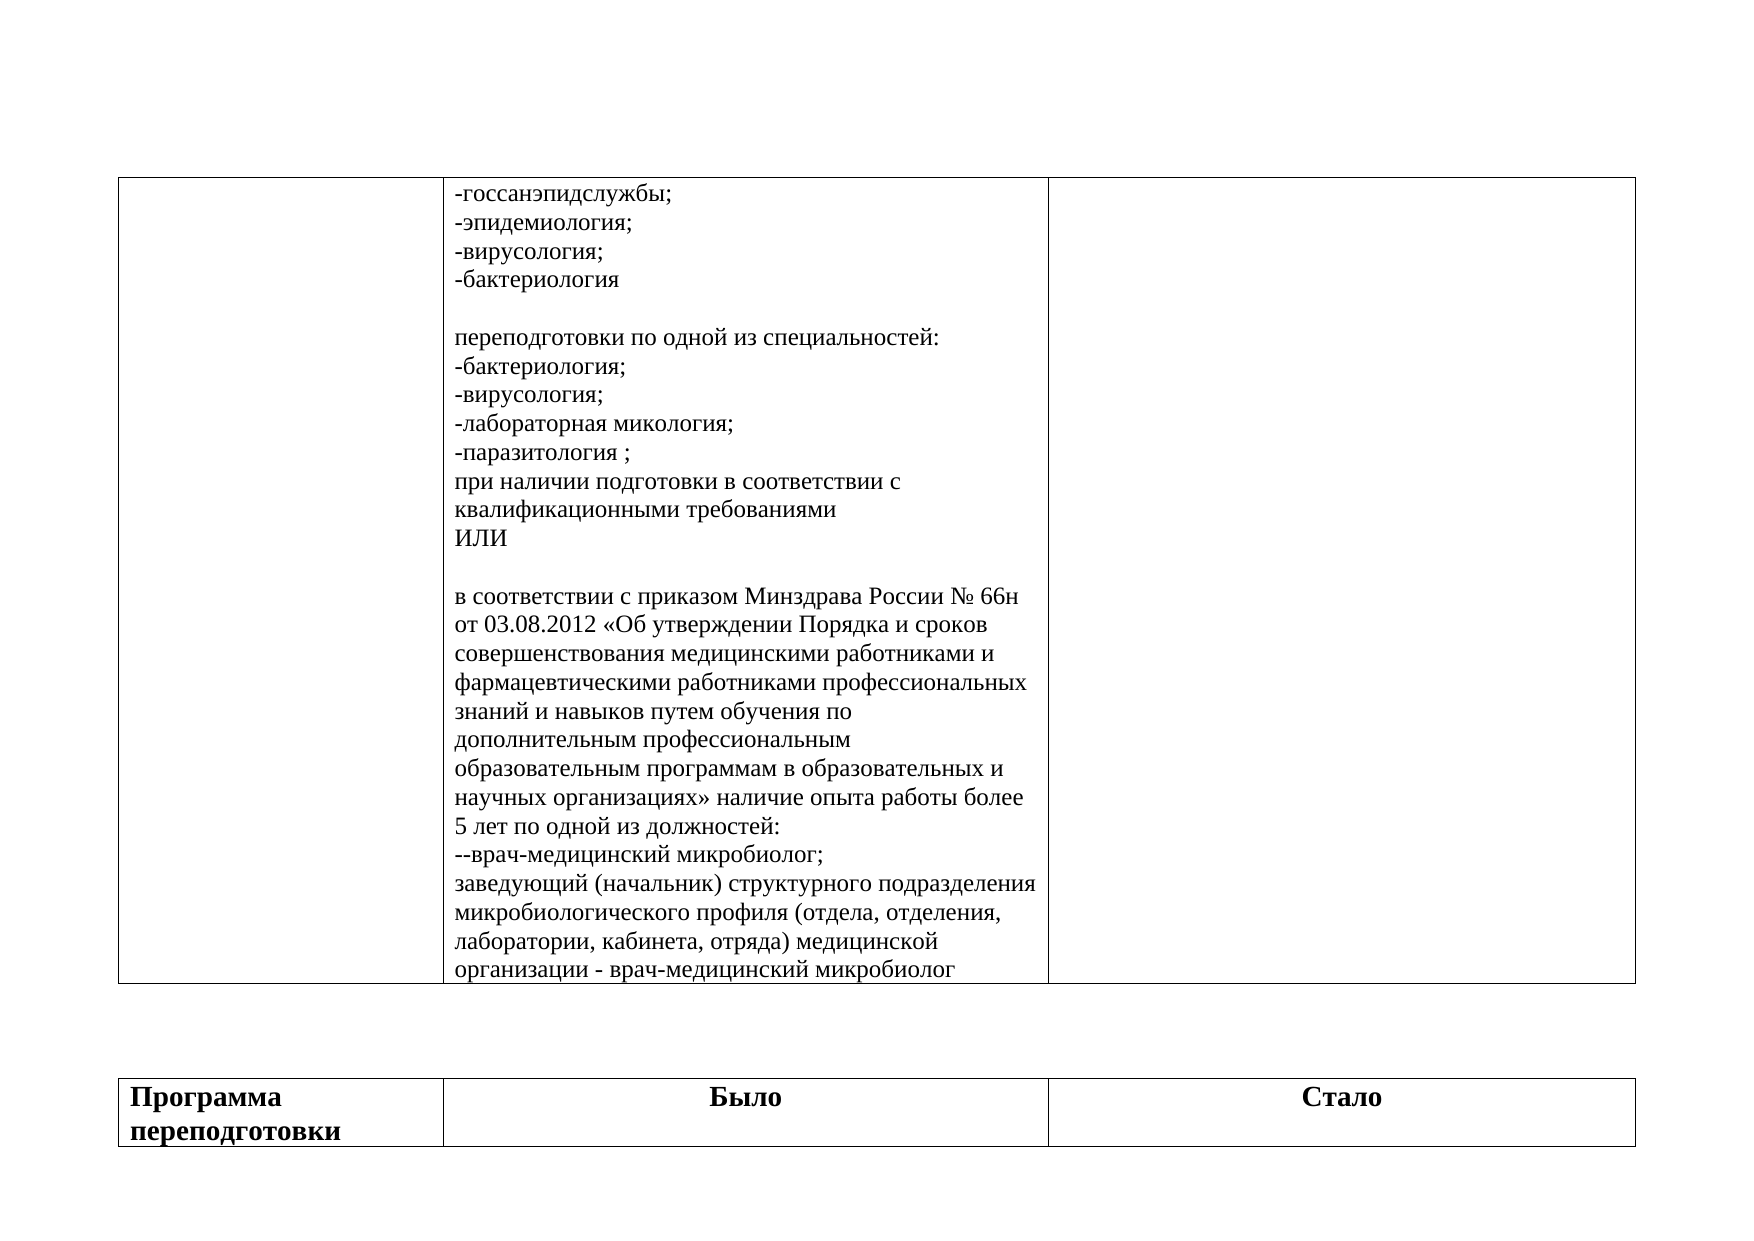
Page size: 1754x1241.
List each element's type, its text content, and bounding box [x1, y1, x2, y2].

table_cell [119, 178, 443, 983]
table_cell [444, 178, 1048, 983]
table_header Стало [1049, 1079, 1635, 1146]
table_header Программа переподготовки [119, 1079, 443, 1146]
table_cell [1049, 178, 1635, 983]
table_header Было [444, 1079, 1048, 1146]
